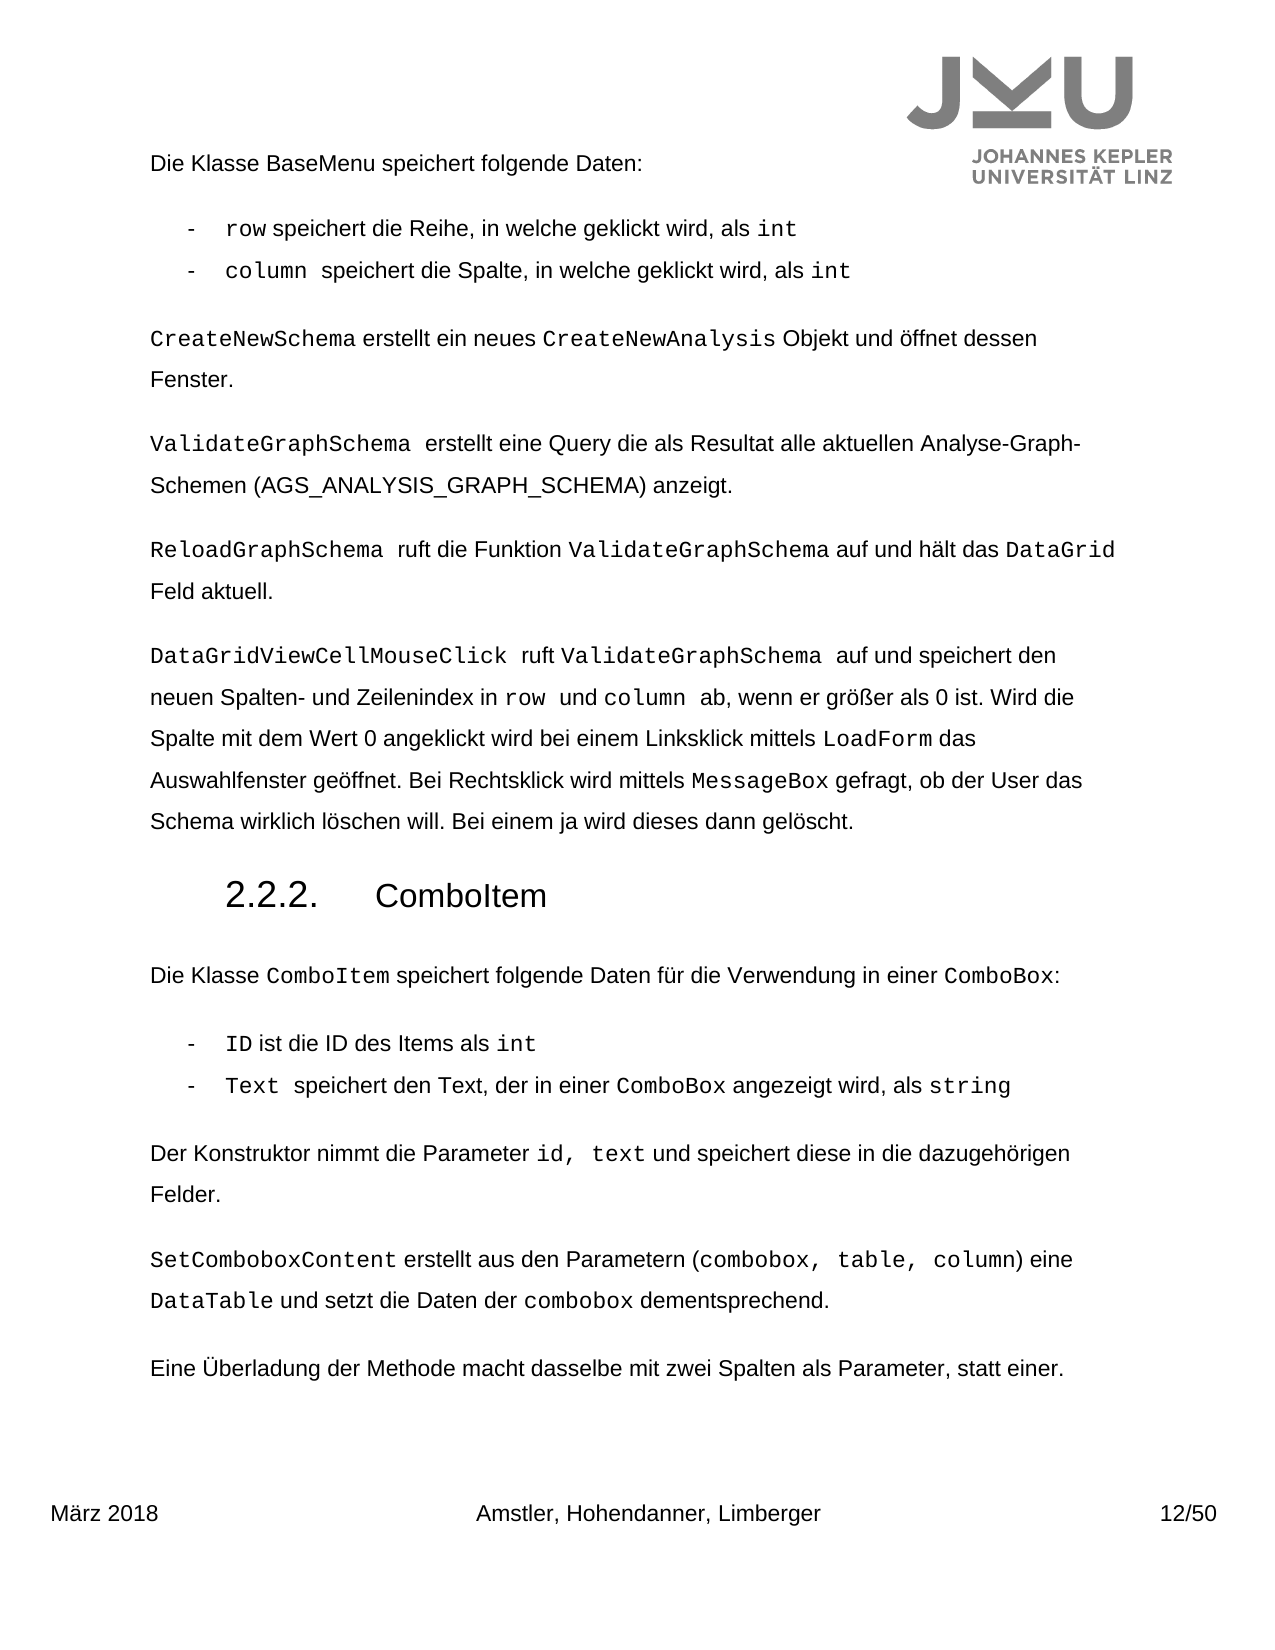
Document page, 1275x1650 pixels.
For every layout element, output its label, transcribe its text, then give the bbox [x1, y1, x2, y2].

text ReloadGraphSchema ruft die Funktion ValidateGraphSchema auf und hält das DataGrid Feld aktuell. [150, 536, 1125, 604]
list column speichert die Spalte, in welche geklickt wird, als int [187, 257, 1125, 285]
text Eine Überladung der Methode macht dasselbe mit zwei Spalten als Parameter, statt einer. [150, 1355, 1125, 1381]
text Der Konstruktor nimmt die Parameter id, text und speichert diese in die dazugehörigen Felder. [150, 1140, 1125, 1208]
list row speichert die Reihe, in welche geklickt wird, als int [187, 214, 1125, 243]
text CreateNewSchema erstellt ein neues CreateNewAnalysis Objekt und öffnet dessen Fenster. [150, 324, 1125, 392]
text DataGridViewCellMouseClick ruft ValidateGraphSchema auf und speichert den neuen Spalten- und Zeilenindex in row und column ab, wenn er größer als 0 ist. Wird die Spalte mit dem Wert 0 angeklickt wird bei einem Linksklick mittels LoadForm das Auswahlfenster geöffnet. Bei Rechtsklick wird mittels MessageBox gefragt, ob der User das Schema wirklich löschen will. Bei einem ja wird dieses dann gelöscht. [150, 642, 1125, 834]
text Die Klasse ComboItem speichert folgende Daten für die Verwendung in einer ComboBox: [150, 962, 1125, 991]
text ValidateGraphSchema erstellt eine Query die als Resultat alle aktuellen Analyse-Graph-Schemen (AGS_ANALYSIS_GRAPH_SCHEMA) anzeigt. [150, 430, 1125, 498]
list Text speichert den Text, der in einer ComboBox angezeigt wird, als string [187, 1072, 1125, 1101]
picture [896, 46, 1185, 191]
text SetComboboxContent erstellt aus den Parametern (combobox, table, column) eine DataTable und setzt die Daten der combobox dementsprechend. [150, 1246, 1125, 1316]
text Die Klasse BaseMenu speichert folgende Daten: [150, 150, 1125, 176]
subtitle ComboItem [225, 873, 1125, 916]
list ID ist die ID des Items als int [187, 1030, 1125, 1058]
